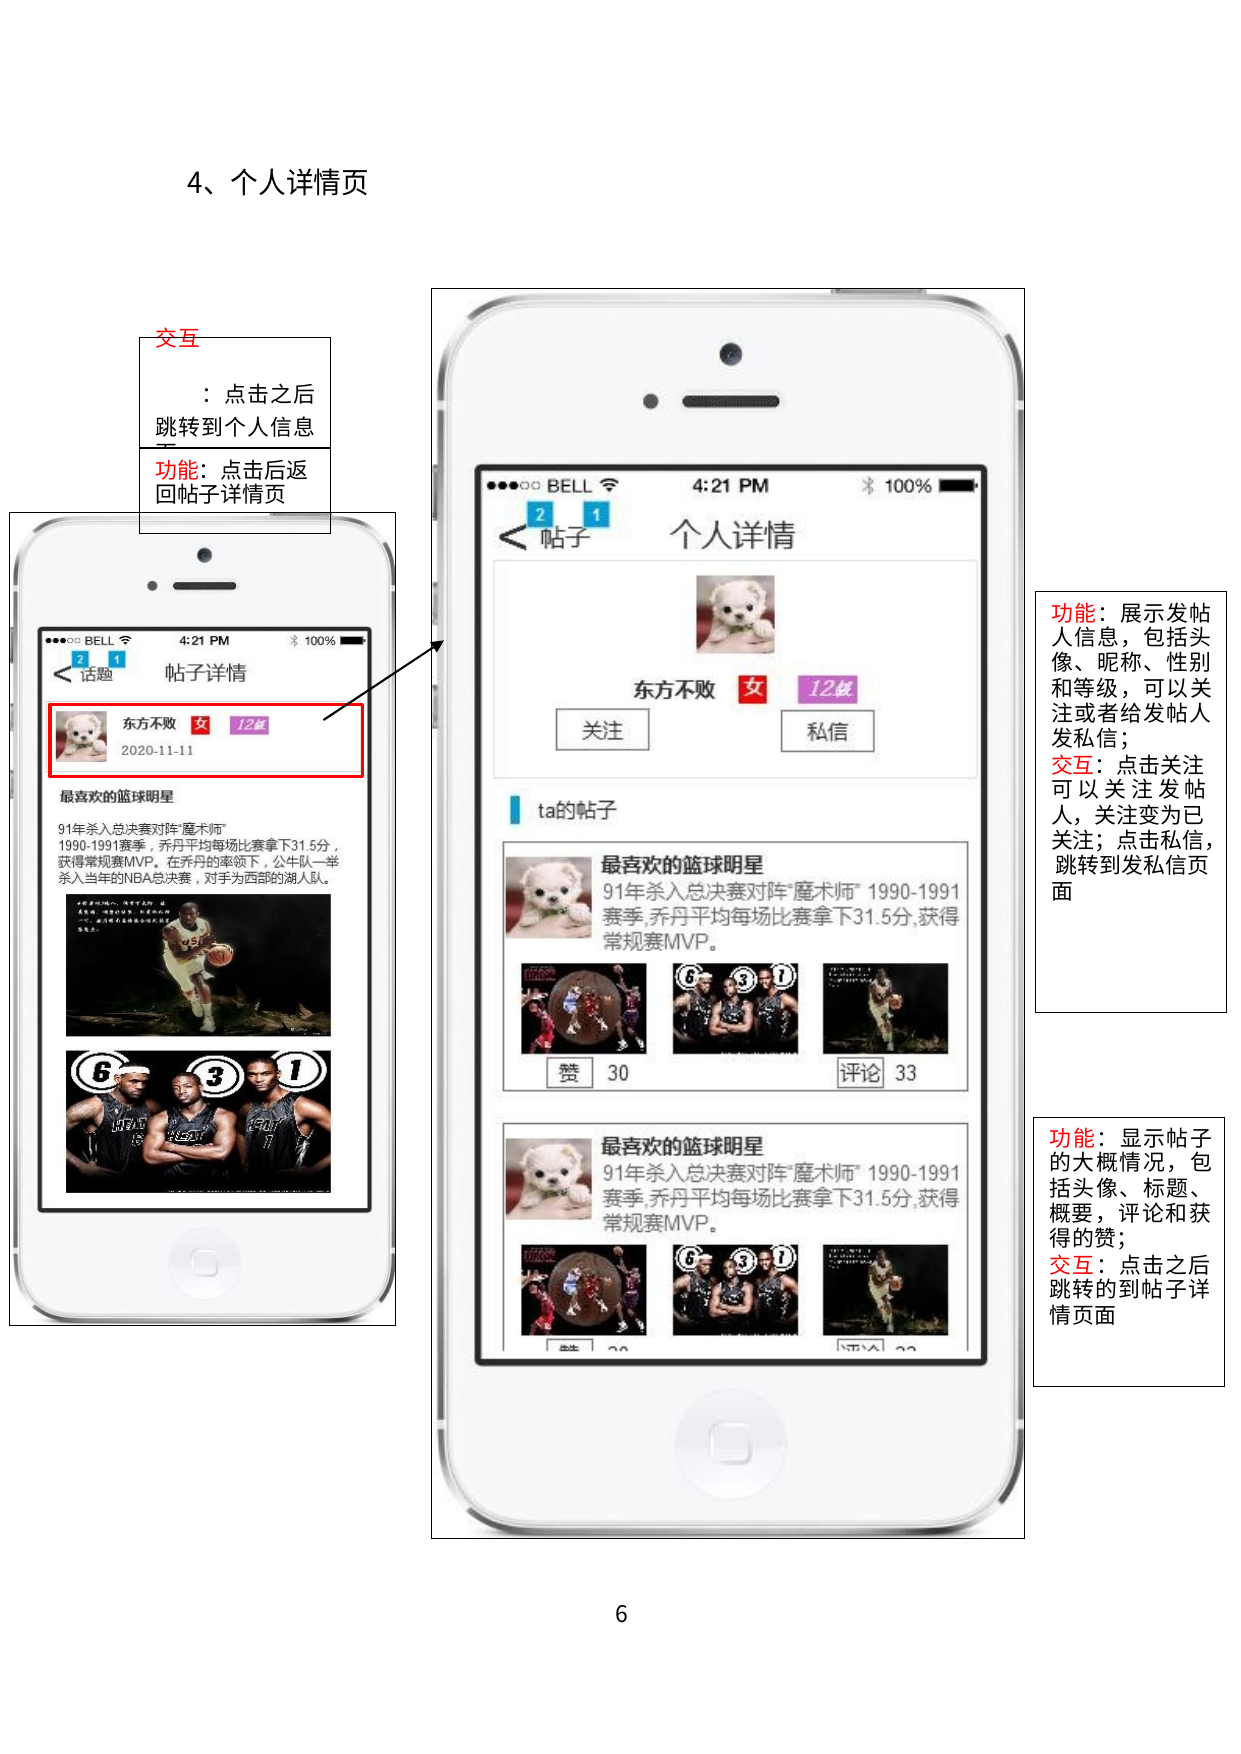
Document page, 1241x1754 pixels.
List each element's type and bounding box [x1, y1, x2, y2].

picture [140, 513, 330, 533]
picture [52, 706, 361, 775]
picture [432, 289, 1024, 1538]
picture [10, 513, 395, 1325]
